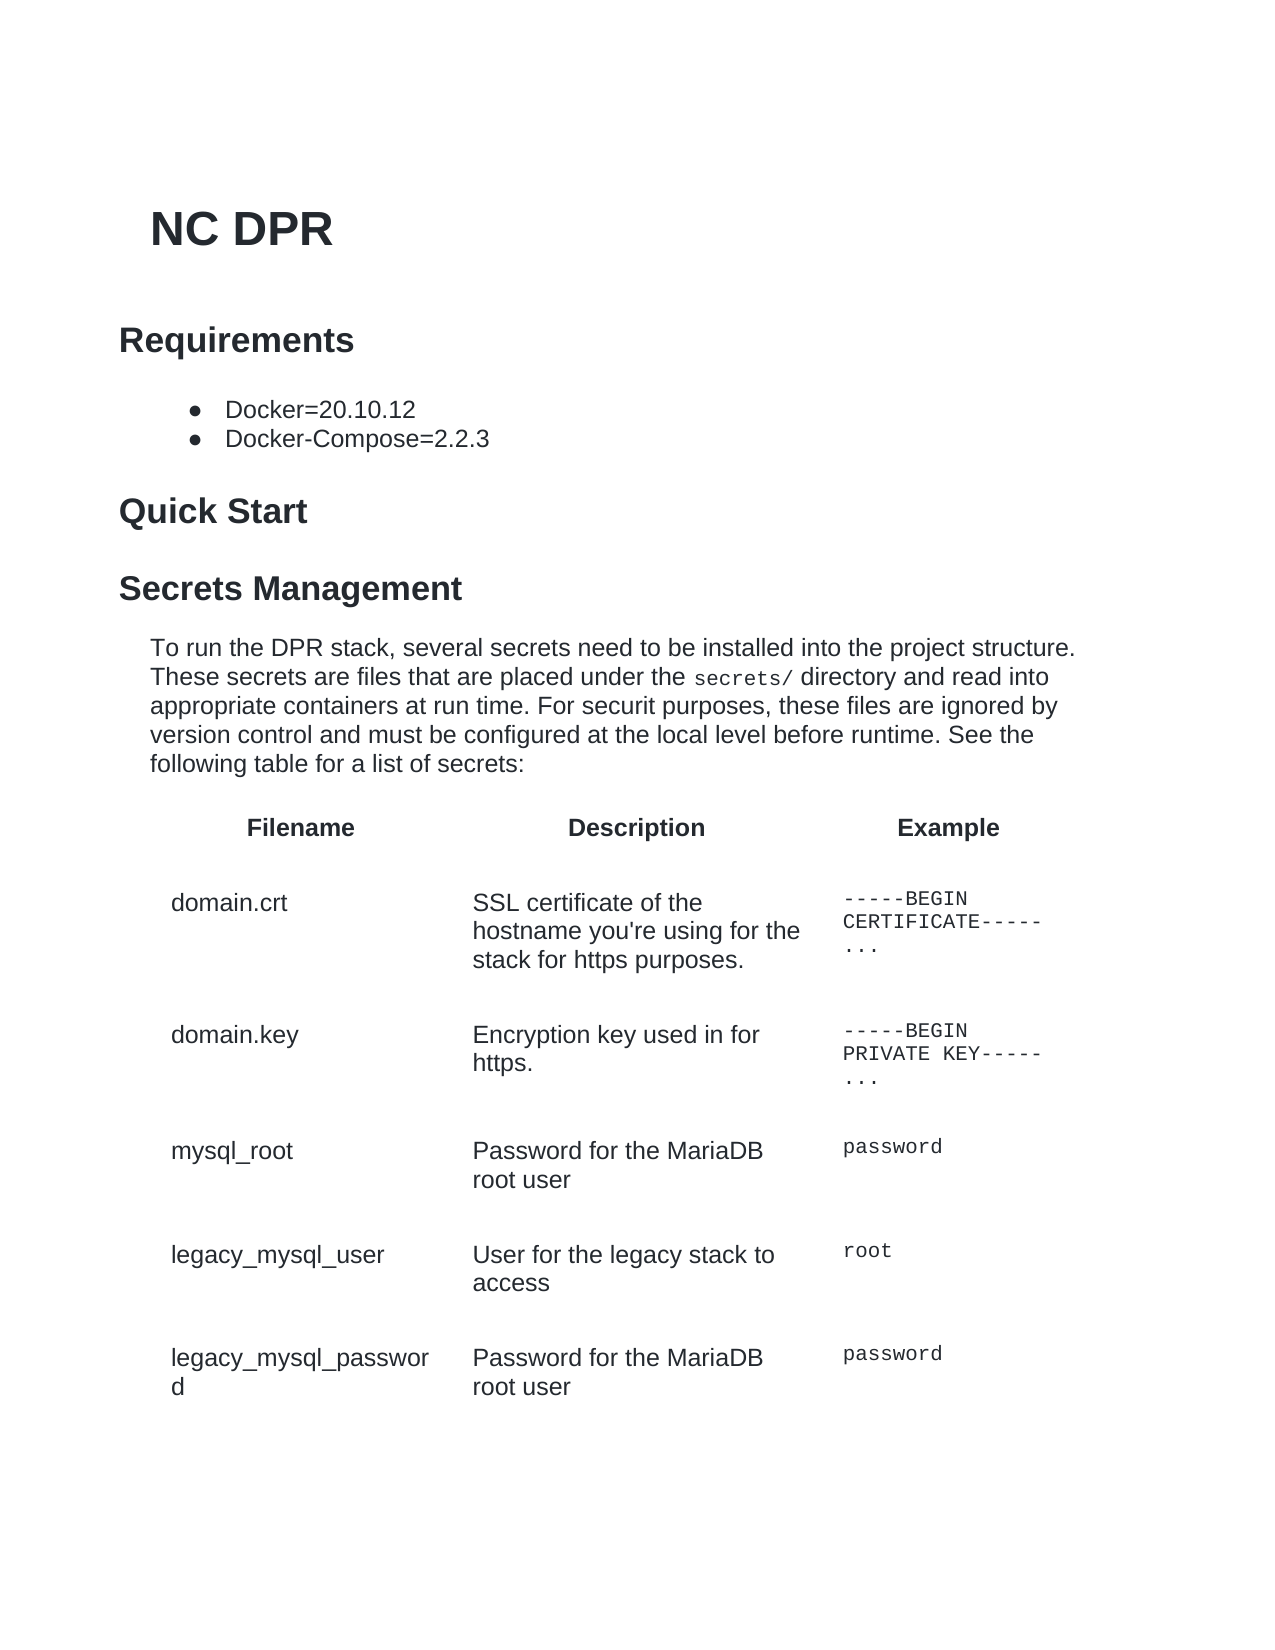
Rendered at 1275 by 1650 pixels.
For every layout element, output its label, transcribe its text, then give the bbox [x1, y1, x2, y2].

subtitle NC DPR [150, 200, 1125, 268]
list Docker=20.10.12 [187, 395, 1125, 424]
table_cell Encryption key used in for https. [451, 1009, 822, 1126]
table_cell domain.crt [150, 877, 451, 1009]
table_cell User for the legacy stack to access [451, 1229, 822, 1333]
table_cell domain.key [150, 1009, 451, 1126]
table_header Filename [150, 803, 451, 877]
table_cell password [822, 1126, 1075, 1229]
table_header Description [451, 803, 822, 877]
table_cell Password for the MariaDB root user [451, 1333, 822, 1436]
text To run the DPR stack, several secrets need to be installed into the project structure. These secrets are files that are placed under the secrets/ directory and read into appropriate containers at run time. For securit purposes, these files are ignored by version control and must be configured at the local level before runtime. See the following table for a list of secrets: [150, 633, 1125, 777]
table_cell legacy_mysql_user [150, 1229, 451, 1333]
table_cell SSL certificate of the hostname you're using for the stack for https purposes. [451, 877, 822, 1009]
table_cell root [822, 1229, 1075, 1333]
subtitle Secrets Management [119, 568, 1125, 608]
table_cell legacy_mysql_password [150, 1333, 451, 1436]
table_header Example [822, 803, 1075, 877]
table_cell mysql_root [150, 1126, 451, 1229]
table_cell Password for the MariaDB root user [451, 1126, 822, 1229]
subtitle Quick Start [119, 490, 1125, 531]
table_cell password [822, 1333, 1075, 1436]
subtitle Requirements [119, 319, 1125, 370]
list Docker-Compose=2.2.3 [187, 424, 1125, 452]
table_cell -----BEGIN PRIVATE KEY----- ... [822, 1009, 1075, 1126]
table_cell -----BEGIN CERTIFICATE----- ... [822, 877, 1075, 1009]
